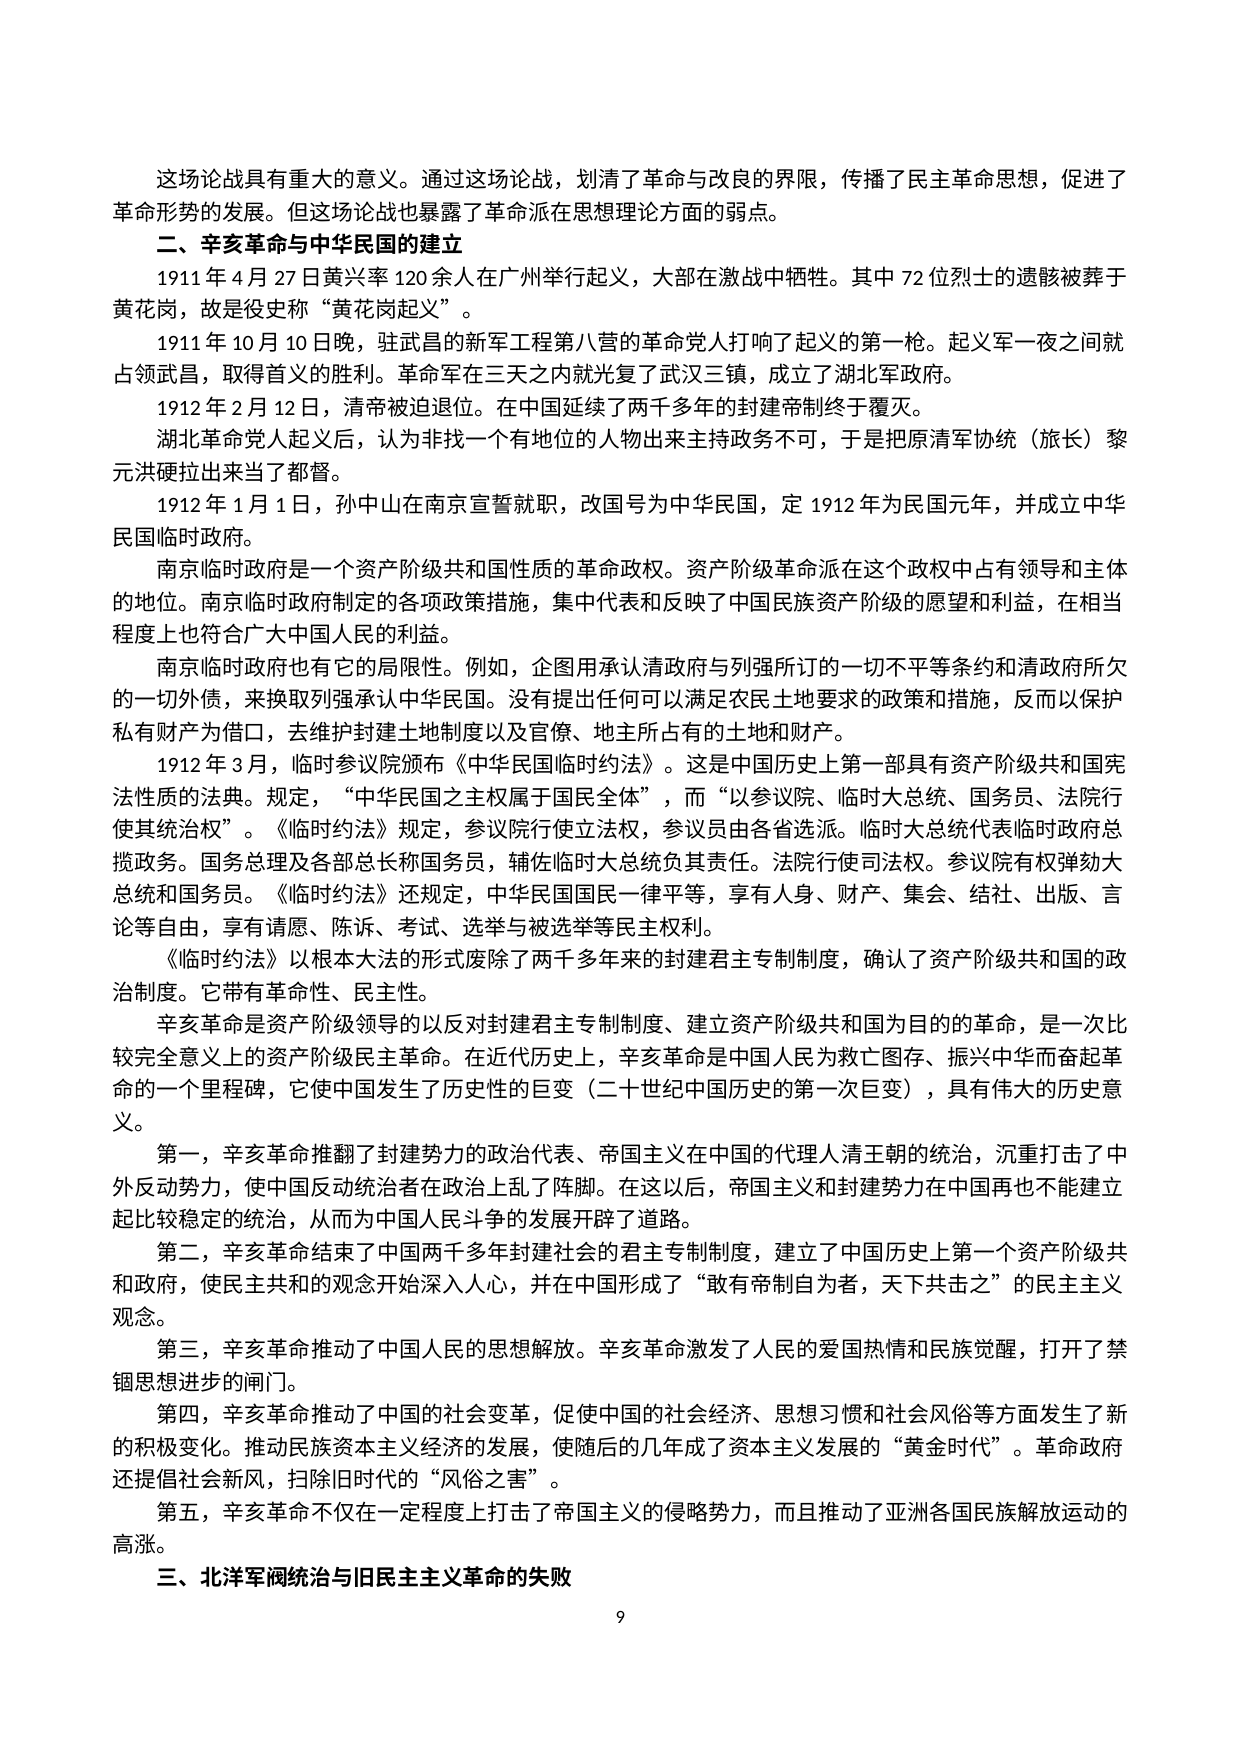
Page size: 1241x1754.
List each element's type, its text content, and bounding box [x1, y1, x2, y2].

text 第二，辛亥革命结束了中国两千多年封建社会的君主专制制度，建立了中国历史上第一个资产阶级共和政府，使民主共和的观念开始深入人心，并在中国形成了“敢有帝制自为者，天下共击之”的民主主义观念。 [112, 1234, 1128, 1332]
text 辛亥革命是资产阶级领导的以反对封建君主专制制度、建立资产阶级共和国为目的的革命，是一次比较完全意义上的资产阶级民主革命。在近代历史上，辛亥革命是中国人民为救亡图存、振兴中华而奋起革命的一个里程碑，它使中国发生了历史性的巨变（二十世纪中国历史的第一次巨变），具有伟大的历史意义。 [112, 1007, 1128, 1137]
text 1912年3月，临时参议院颁布《中华民国临时约法》。这是中国历史上第一部具有资产阶级共和国宪法性质的法典。规定，“中华民国之主权属于国民全体”，而“以参议院、临时大总统、国务员、法院行使其统治权”。《临时约法》规定，参议院行使立法权，参议员由各省选派。临时大总统代表临时政府总揽政务。国务总理及各部总长称国务员，辅佐临时大总统负其责任。法院行使司法权。参议院有权弹劾大总统和国务员。《临时约法》还规定，中华民国国民一律平等，享有人身、财产、集会、结社、出版、言论等自由，享有请愿、陈诉、考试、选举与被选举等民主权利。 [112, 747, 1128, 942]
text 1912年2月12日，清帝被迫退位。在中国延续了两千多年的封建帝制终于覆灭。 [112, 389, 1128, 422]
text 第五，辛亥革命不仅在一定程度上打击了帝国主义的侵略势力，而且推动了亚洲各国民族解放运动的高涨。 [112, 1494, 1128, 1559]
text 第四，辛亥革命推动了中国的社会变革，促使中国的社会经济、思想习惯和社会风俗等方面发生了新的积极变化。推动民族资本主义经济的发展，使随后的几年成了资本主义发展的“黄金时代”。革命政府还提倡社会新风，扫除旧时代的“风俗之害”。 [112, 1397, 1128, 1494]
text 第三，辛亥革命推动了中国人民的思想解放。辛亥革命激发了人民的爱国热情和民族觉醒，打开了禁锢思想进步的闸门。 [112, 1332, 1128, 1397]
text 第一，辛亥革命推翻了封建势力的政治代表、帝国主义在中国的代理人清王朝的统治，沉重打击了中外反动势力，使中国反动统治者在政治上乱了阵脚。在这以后，帝国主义和封建势力在中国再也不能建立起比较稳定的统治，从而为中国人民斗争的发展开辟了道路。 [112, 1137, 1128, 1234]
text 南京临时政府也有它的局限性。例如，企图用承认清政府与列强所订的一切不平等条约和清政府所欠的一切外债，来换取列强承认中华民国。没有提岀任何可以满足农民土地要求的政策和措施，反而以保护私有财产为借口，去维护封建土地制度以及官僚、地主所占有的土地和财产。 [112, 649, 1128, 747]
text 1911年10月10日晚，驻武昌的新军工程第八营的革命党人打响了起义的第一枪。起义军一夜之间就占领武昌，取得首义的胜利。革命军在三天之内就光复了武汉三镇，成立了湖北军政府。 [112, 324, 1128, 389]
text 《临时约法》以根本大法的形式废除了两千多年来的封建君主专制制度，确认了资产阶级共和国的政治制度。它带有革命性、民主性。 [112, 942, 1128, 1007]
text 1912年1月1日，孙中山在南京宣誓就职，改国号为中华民国，定1912年为民国元年，并成立中华民国临时政府。 [112, 487, 1128, 552]
text 1911年4月27日黄兴率120余人在广州举行起义，大部在激战中牺牲。其中72位烈士的遗骸被葬于黄花岗，故是役史称“黄花岗起义”。 [112, 259, 1128, 324]
text 二、辛亥革命与中华民国的建立 [112, 227, 1128, 259]
text 南京临时政府是一个资产阶级共和国性质的革命政权。资产阶级革命派在这个政权中占有领导和主体的地位。南京临时政府制定的各项政策措施，集中代表和反映了中国民族资产阶级的愿望和利益，在相当程度上也符合广大中国人民的利益。 [112, 552, 1128, 649]
text 湖北革命党人起义后，认为非找一个有地位的人物出来主持政务不可，于是把原清军协统（旅长）黎元洪硬拉出来当了都督。 [112, 422, 1128, 487]
text 三、北洋军阀统治与旧民主主义革命的失败 [112, 1559, 1128, 1592]
text 这场论战具有重大的意义。通过这场论战，划清了革命与改良的界限，传播了民主革命思想，促进了革命形势的发展。但这场论战也暴露了革命派在思想理论方面的弱点。 [112, 162, 1128, 227]
